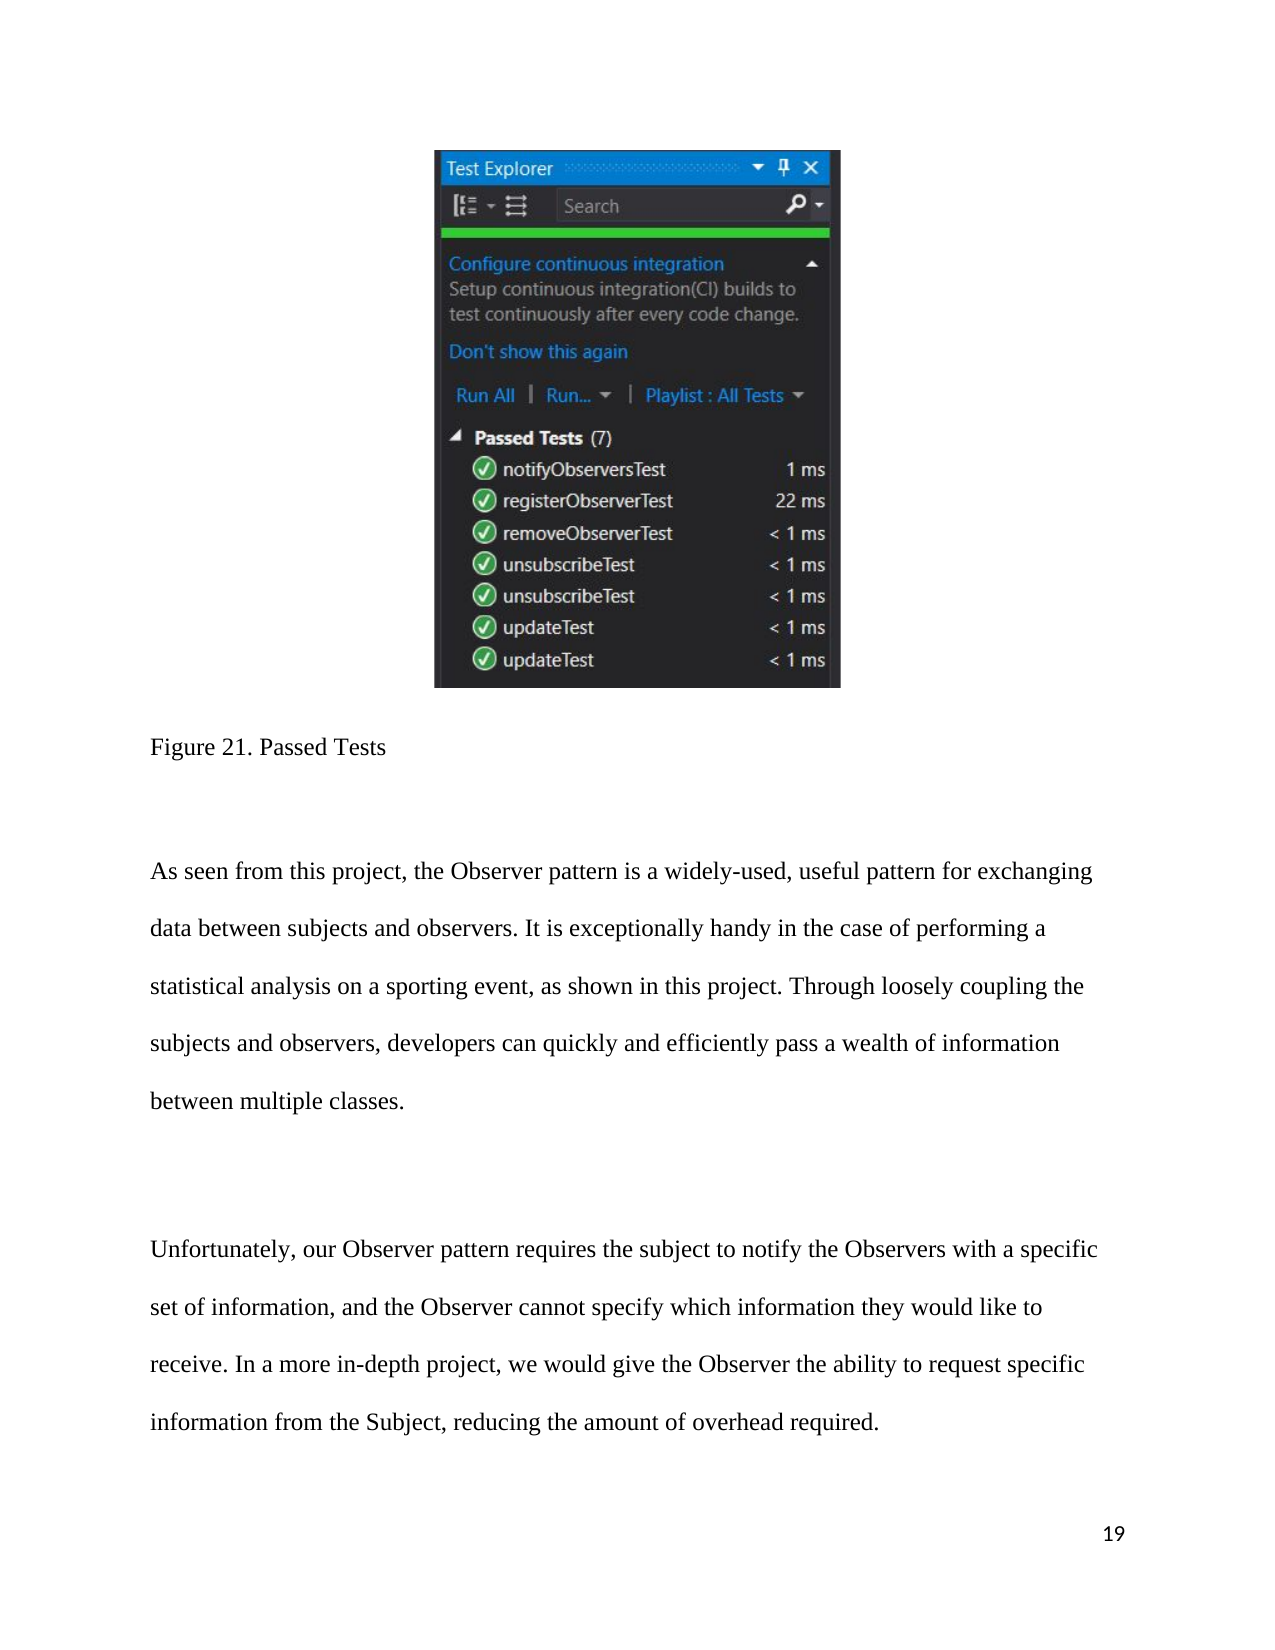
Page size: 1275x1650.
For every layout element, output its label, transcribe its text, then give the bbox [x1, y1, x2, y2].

text Unfortunately, our Observer pattern requires the subject to notify the Observers with a specific set of information, and the Observer cannot specify which information they would like to receive. In a more in-depth project, we would give the Observer the ability to request specific information from the Subject, reducing the amount of overhead required. [150, 1234, 1125, 1436]
picture [434, 150, 841, 688]
text Figure 21. Passed Tests [150, 732, 1125, 761]
text As seen from this project, the Observer pattern is a widely-used, useful pattern for exchanging data between subjects and observers. It is exceptionally handy in the case of performing a statistical analysis on a sporting event, as shown in this project. Through loosely coupling the subjects and observers, developers can quickly and efficiently pass a wealth of information between multiple classes. [150, 856, 1125, 1115]
